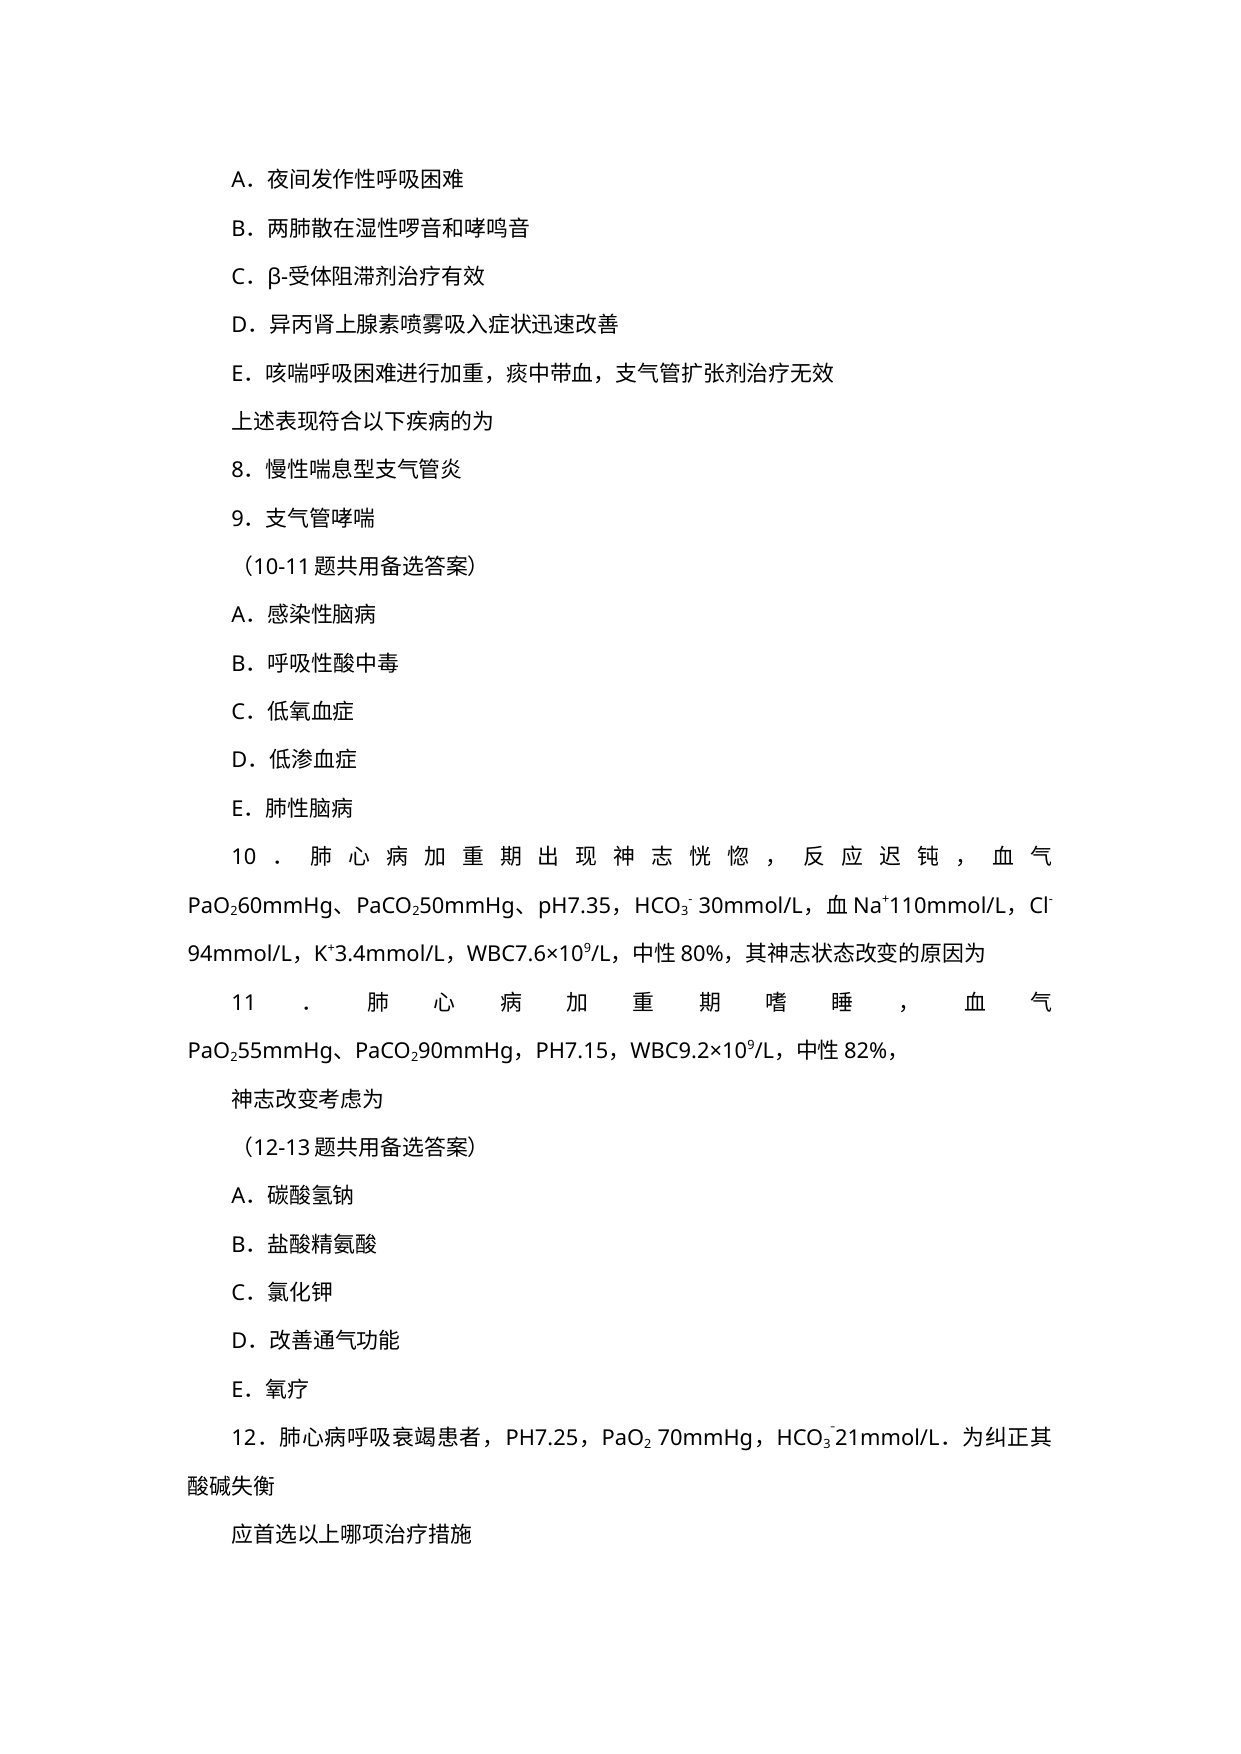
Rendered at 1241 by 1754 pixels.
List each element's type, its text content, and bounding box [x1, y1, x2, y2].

text D．低渗血症 [187, 742, 1053, 774]
text （12-13题共用备选答案） [187, 1130, 1053, 1162]
text A．碳酸氢钠 [187, 1178, 1053, 1211]
text C．氯化钾 [187, 1275, 1053, 1307]
text B．两肺散在湿性啰音和哮鸣音 [187, 210, 1053, 243]
text （10-11题共用备选答案） [187, 549, 1053, 581]
text A．感染性脑病 [187, 597, 1053, 629]
text 11．肺心病加重期嗜睡，血气PaO255mmHg、PaCO290mmHg，PH7.15，WBC9.2×109/L，中性82%， [187, 984, 1053, 1066]
text B．呼吸性酸中毒 [187, 645, 1053, 678]
text 神志改变考虑为 [187, 1082, 1053, 1114]
text C．低氧血症 [187, 694, 1053, 726]
text E．氧疗 [187, 1372, 1053, 1404]
text 8．慢性喘息型支气管炎 [187, 452, 1053, 484]
text E．咳喘呼吸困难进行加重，痰中带血，支气管扩张剂治疗无效 [187, 355, 1053, 388]
text B．盐酸精氨酸 [187, 1227, 1053, 1259]
text C．β-受体阻滞剂治疗有效 [187, 259, 1053, 291]
text D．改善通气功能 [187, 1323, 1053, 1356]
text A．夜间发作性呼吸困难 [187, 162, 1053, 194]
text 12．肺心病呼吸衰竭患者，PH7.25，PaO2 70mmHg，HCO3ˉ21mmol/L．为纠正其酸碱失衡 [187, 1420, 1053, 1501]
text E．肺性脑病 [187, 790, 1053, 823]
text 应首选以上哪项治疗措施 [187, 1517, 1053, 1549]
text 10．肺心病加重期出现神志恍惚，反应迟钝，血气PaO260mmHg、PaCO250mmHg、pH7.35，HCO3- 30mmol/L，血Na+110mmol/L，Cl-94mmol/L，K+3.4mmol/L，WBC7.6×109/L，中性80%，其神志状态改变的原因为 [187, 839, 1053, 969]
text 9．支气管哮喘 [187, 500, 1053, 533]
text 上述表现符合以下疾病的为 [187, 404, 1053, 436]
text D．异丙肾上腺素喷雾吸入症状迅速改善 [187, 307, 1053, 339]
